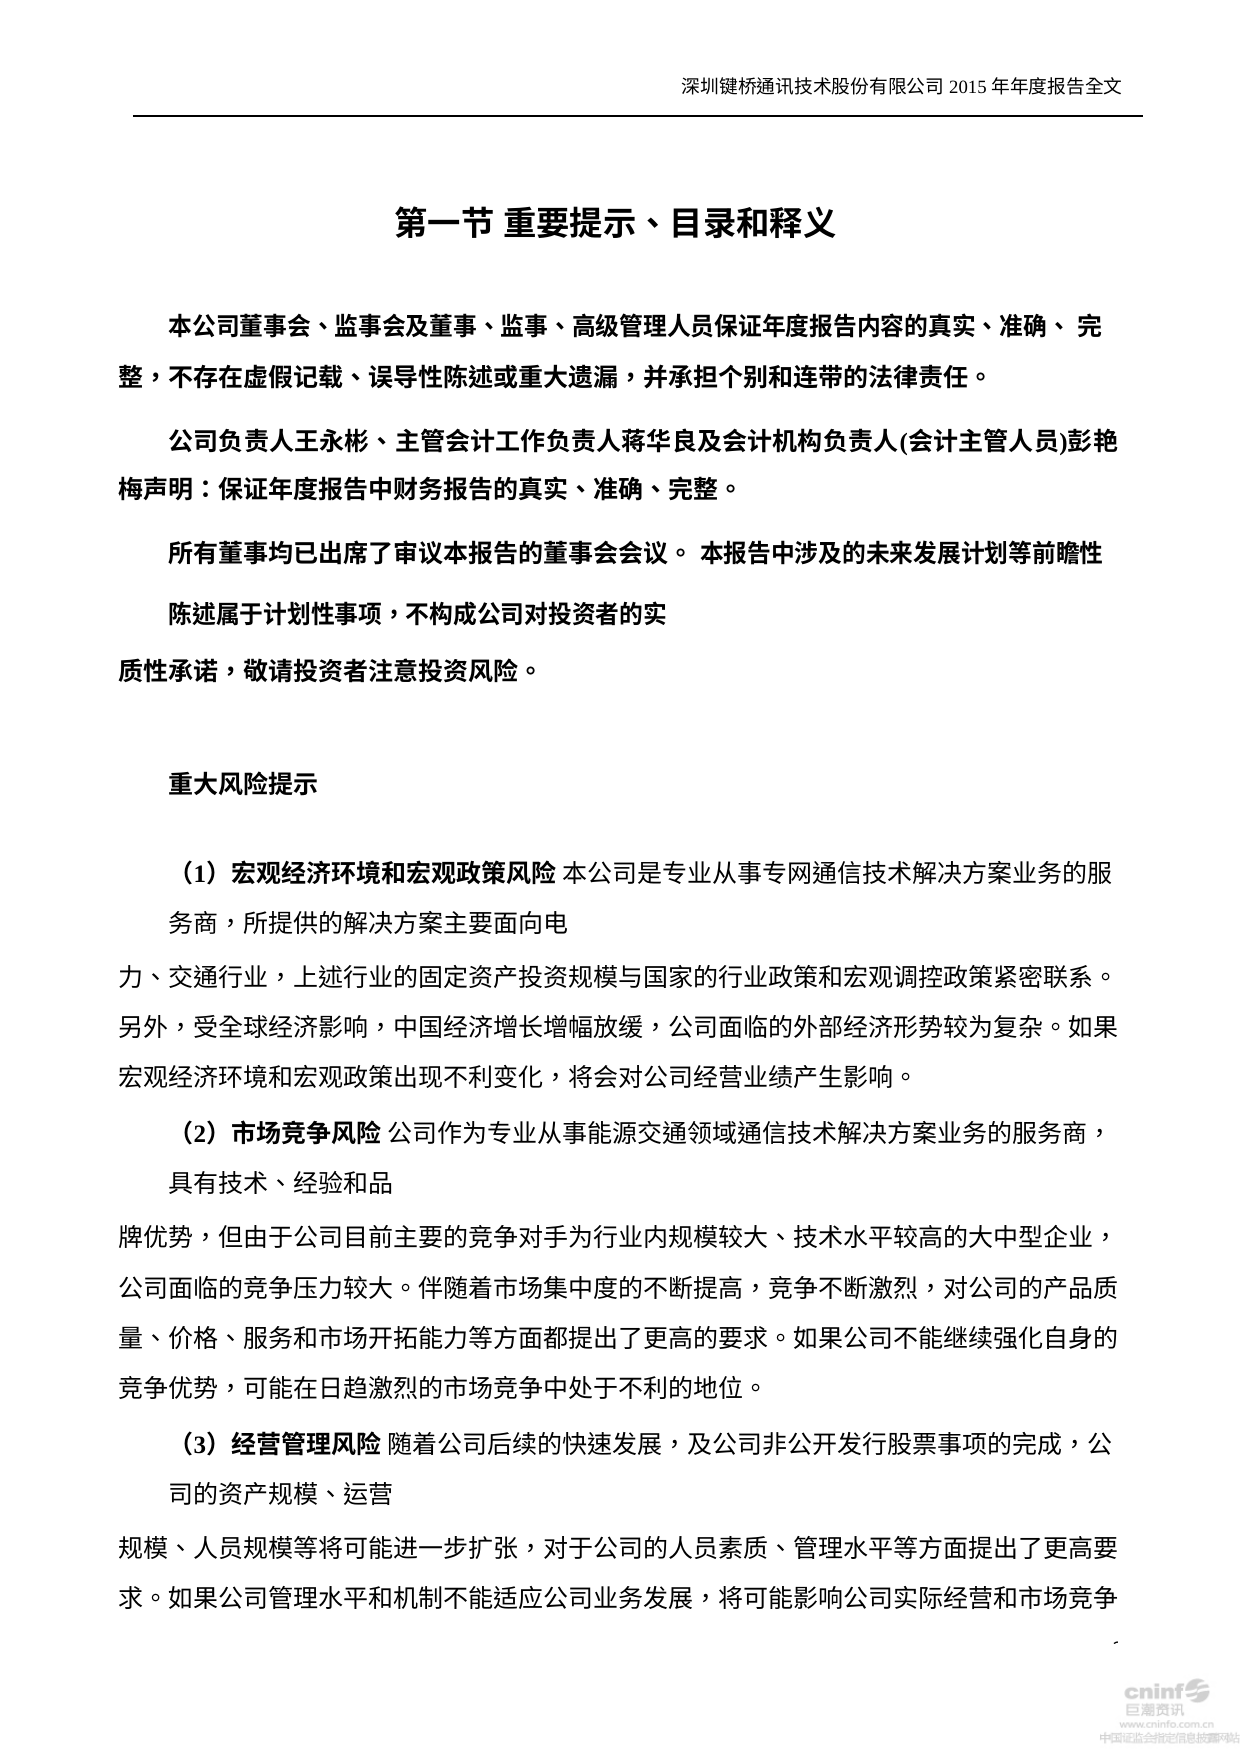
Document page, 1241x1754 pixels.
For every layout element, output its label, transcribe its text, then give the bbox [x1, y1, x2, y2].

text （2）市场竞争风险 公司作为专业从事能源交通领域通信技术解决方案业务的服务商，具有技术、经验和品 [168, 1116, 1124, 1200]
subtitle 第一节 重要提示、目录和释义 [394, 200, 1124, 246]
subtitle 重大风险提示 [168, 767, 1124, 801]
subtitle 本公司董事会、监事会及董事、监事、高级管理人员保证年度报告内容的真实、准确、 完整，不存在虚假记载、误导性陈述或重大遗漏，并承担个别和连带的法律责任。 [118, 309, 1124, 393]
picture [1099, 1673, 1241, 1754]
text 牌优势，但由于公司目前主要的竞争对手为行业内规模较大、技术水平较高的大中型企业， 公司面临的竞争压力较大。伴随着市场集中度的不断提高，竞争不断激烈，对公司的产品质 量、价格、服务和市场开拓能力等方面都提出了更高的要求。如果公司不能继续强化自身的 竞争优势，可能在日趋激烈的市场竞争中处于不利的地位。 [118, 1220, 1122, 1405]
subtitle 公司负责人王永彬、主管会计工作负责人蒋华良及会计机构负责人(会计主管人员)彭艳 梅声明：保证年度报告中财务报告的真实、准确、完整。 [118, 424, 1124, 506]
subtitle 质性承诺，敬请投资者注意投资风险。 [118, 658, 1240, 687]
text （1）宏观经济环境和宏观政策风险 本公司是专业从事专网通信技术解决方案业务的服务商，所提供的解决方案主要面向电 [168, 856, 1124, 939]
text 力、交通行业，上述行业的固定资产投资规模与国家的行业政策和宏观调控政策紧密联系。 另外，受全球经济影响，中国经济增长增幅放缓，公司面临的外部经济形势较为复杂。如果 宏观经济环境和宏观政策出现不利变化，将会对公司经营业绩产生影响。 [118, 959, 1122, 1094]
text （3）经营管理风险 随着公司后续的快速发展，及公司非公开发行股票事项的完成，公司的资产规模、运营 [168, 1427, 1124, 1511]
subtitle 所有董事均已出席了审议本报告的董事会会议。 本报告中涉及的未来发展计划等前瞻性陈述属于计划性事项，不构成公司对投资者的实 [168, 535, 1124, 631]
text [118, 1531, 1122, 1615]
